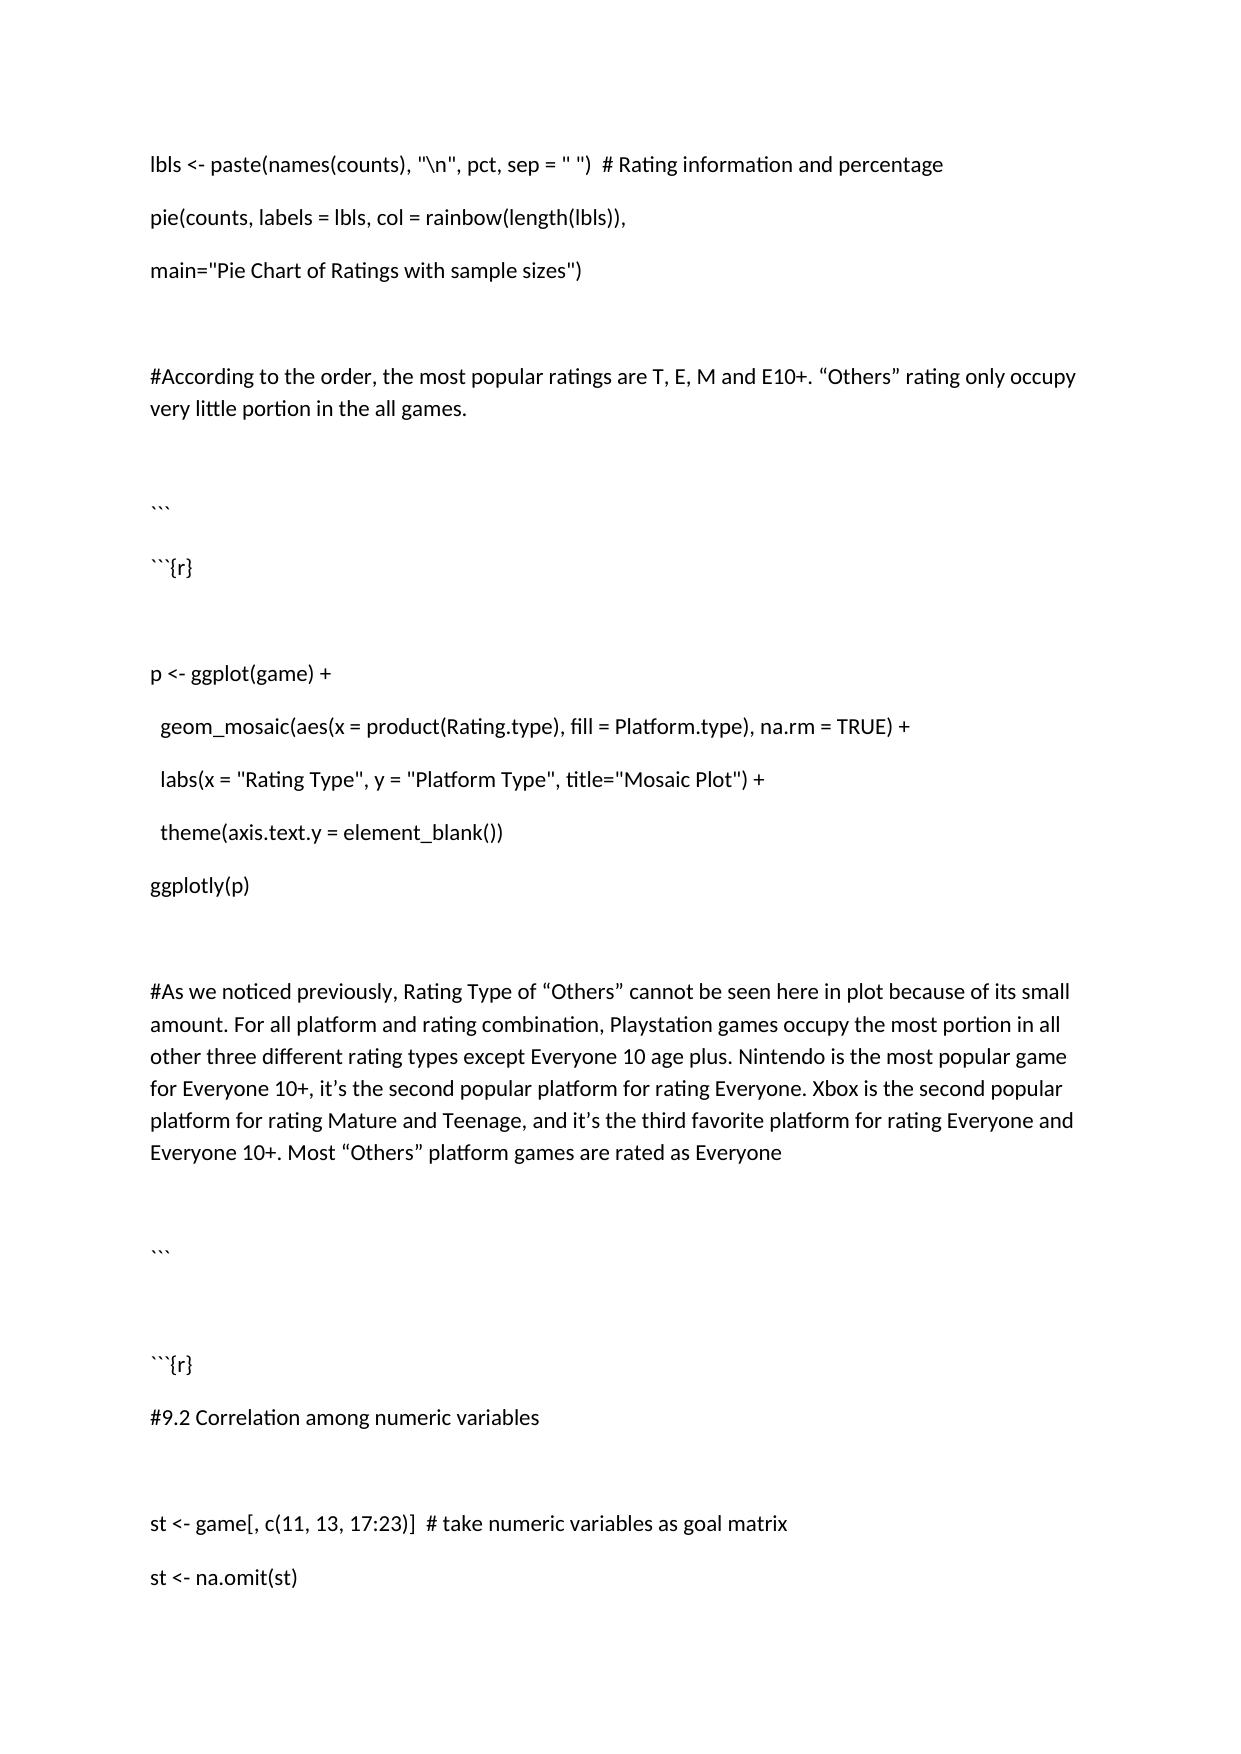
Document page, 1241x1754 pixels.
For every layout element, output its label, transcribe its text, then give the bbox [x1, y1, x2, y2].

text pie(counts, labels = lbls, col = rainbow(length(lbls)), [150, 203, 1090, 231]
text st <- na.omit(st) [150, 1563, 1090, 1591]
text main="Pie Chart of Ratings with sample sizes") [150, 256, 1090, 284]
text labs(x = "Rating Type", y = "Platform Type", title="Mosaic Plot") + [150, 765, 1090, 793]
text ``` [150, 1244, 1090, 1272]
text lbls <- paste(names(counts), "\n", pct, sep = " ") # Rating information and percentage [150, 150, 1090, 178]
text theme(axis.text.y = element_blank()) [150, 818, 1090, 846]
text geom_mosaic(aes(x = product(Rating.type), fill = Platform.type), na.rm = TRUE) + [150, 712, 1090, 740]
text #As we noticed previously, Rating Type of “Others” cannot be seen here in plot because of its small amount. For all platform and rating combination, Playstation games occupy the most portion in all other three different rating types except Everyone 10 age plus. Nintendo is the most popular game for Everyone 10+, it’s the second popular platform for rating Everyone. Xbox is the second popular platform for rating Mature and Teenage, and it’s the third favorite platform for rating Everyone and Everyone 10+. Most “Others” platform games are rated as Everyone [150, 977, 1090, 1166]
text ggplotly(p) [150, 871, 1090, 899]
text #9.2 Correlation among numeric variables [150, 1403, 1090, 1432]
text ```{r} [150, 1351, 1090, 1378]
text p <- ggplot(game) + [150, 659, 1090, 687]
text st <- game[, c(11, 13, 17:23)] # take numeric variables as goal matrix [150, 1509, 1090, 1538]
text #According to the order, the most popular ratings are T, E, M and E10+. “Others” rating only occupy very little portion in the all games. [150, 362, 1090, 422]
text ``` [150, 500, 1090, 528]
text ```{r} [150, 553, 1090, 581]
